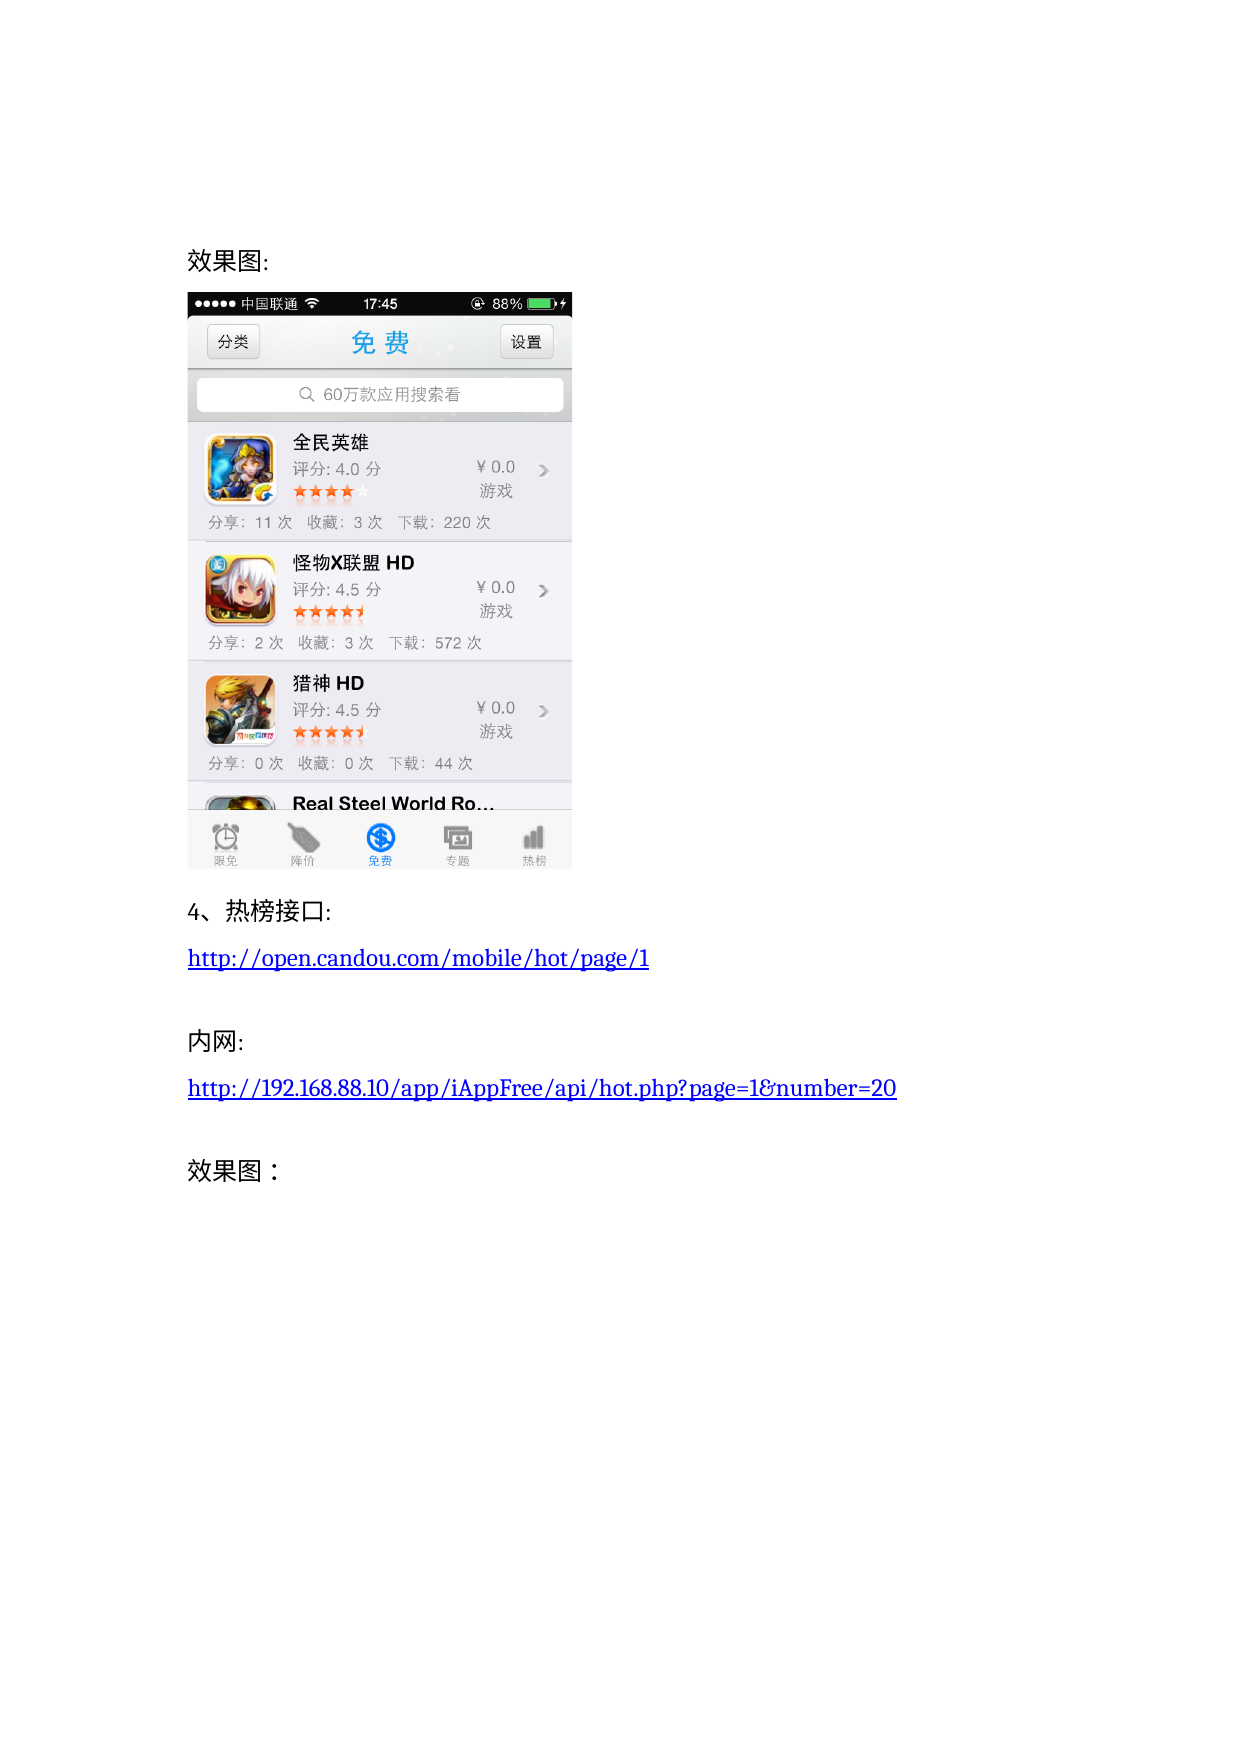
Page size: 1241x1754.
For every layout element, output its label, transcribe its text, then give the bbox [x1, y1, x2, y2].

text http://open.candou.com/mobile/hot/page/1 [187, 942, 1053, 974]
text 效果图 ： [187, 1137, 1053, 1202]
text http://192.168.88.10/app/iAppFree/api/hot.php?page=1&number=20 [187, 1072, 1053, 1104]
text 4、热榜接口: [187, 877, 1053, 942]
picture [187, 292, 573, 869]
text 内网: [187, 1007, 1053, 1072]
text 效果图: [187, 227, 1053, 292]
